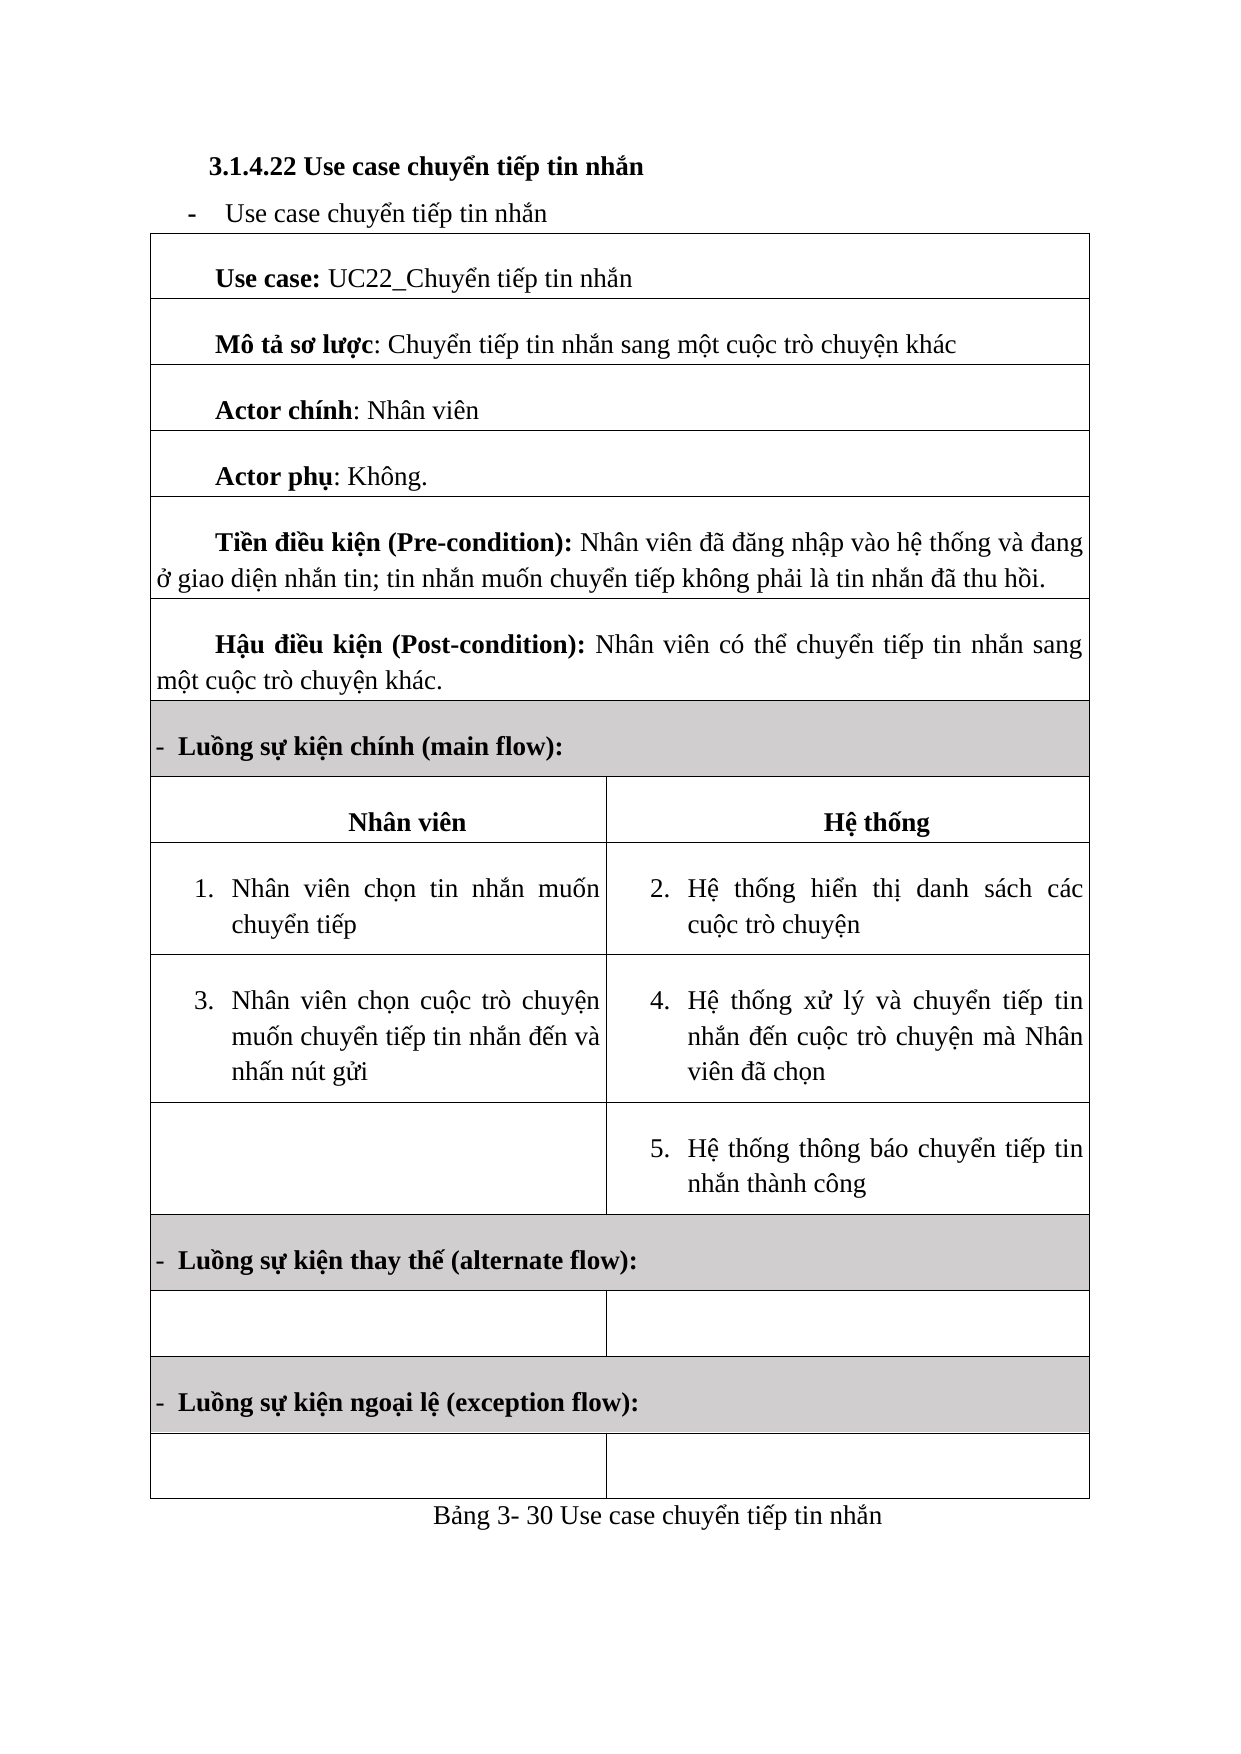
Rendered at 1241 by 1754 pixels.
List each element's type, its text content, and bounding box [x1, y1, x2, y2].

table_cell [607, 1434, 1089, 1498]
table_cell [151, 1103, 606, 1214]
list Use case chuyển tiếp tin nhắn [187, 197, 1090, 228]
table_cell Mô tả sơ lược: Chuyển tiếp tin nhắn sang một cuộc trò chuyện khác [151, 299, 1089, 364]
table_cell [151, 1434, 606, 1498]
table_cell Nhân viên [151, 777, 606, 842]
table_cell [151, 1291, 606, 1356]
table_cell Actor phụ: Không. [151, 431, 1089, 496]
table_cell Hệ thống thông báo chuyển tiếp tin nhắn thành công [607, 1103, 1089, 1214]
table_cell Tiền điều kiện (Pre-condition): Nhân viên đã đăng nhập vào hệ thống và đang ở giao diện nhắn tin; tin nhắn muốn chuyển tiếp không phải là tin nhắn đã thu hồi. [151, 497, 1089, 598]
subtitle 3.1.4.22 Use case chuyển tiếp tin nhắn [150, 150, 1090, 181]
table_header Use case: UC22_Chuyển tiếp tin nhắn [151, 234, 1089, 298]
table_cell Hệ thống [607, 777, 1089, 842]
table_cell Actor chính: Nhân viên [151, 365, 1089, 430]
table_cell Luồng sự kiện ngoại lệ (exception flow): [151, 1357, 1089, 1432]
table_cell Luồng sự kiện thay thế (alternate flow): [151, 1215, 1089, 1290]
table_cell Luồng sự kiện chính (main flow): [151, 701, 1089, 776]
table_cell Hậu điều kiện (Post-condition): Nhân viên có thể chuyển tiếp tin nhắn sang một cuộc trò chuyện khác. [151, 599, 1089, 699]
table_cell Hệ thống hiển thị danh sách các cuộc trò chuyện [607, 843, 1089, 954]
table_cell Nhân viên chọn cuộc trò chuyện muốn chuyển tiếp tin nhắn đến và nhấn nút gửi [151, 955, 606, 1102]
table_cell Nhân viên chọn tin nhắn muốn chuyển tiếp [151, 843, 606, 954]
table_cell [607, 1291, 1089, 1356]
table_cell Hệ thống xử lý và chuyển tiếp tin nhắn đến cuộc trò chuyện mà Nhân viên đã chọn [607, 955, 1089, 1102]
